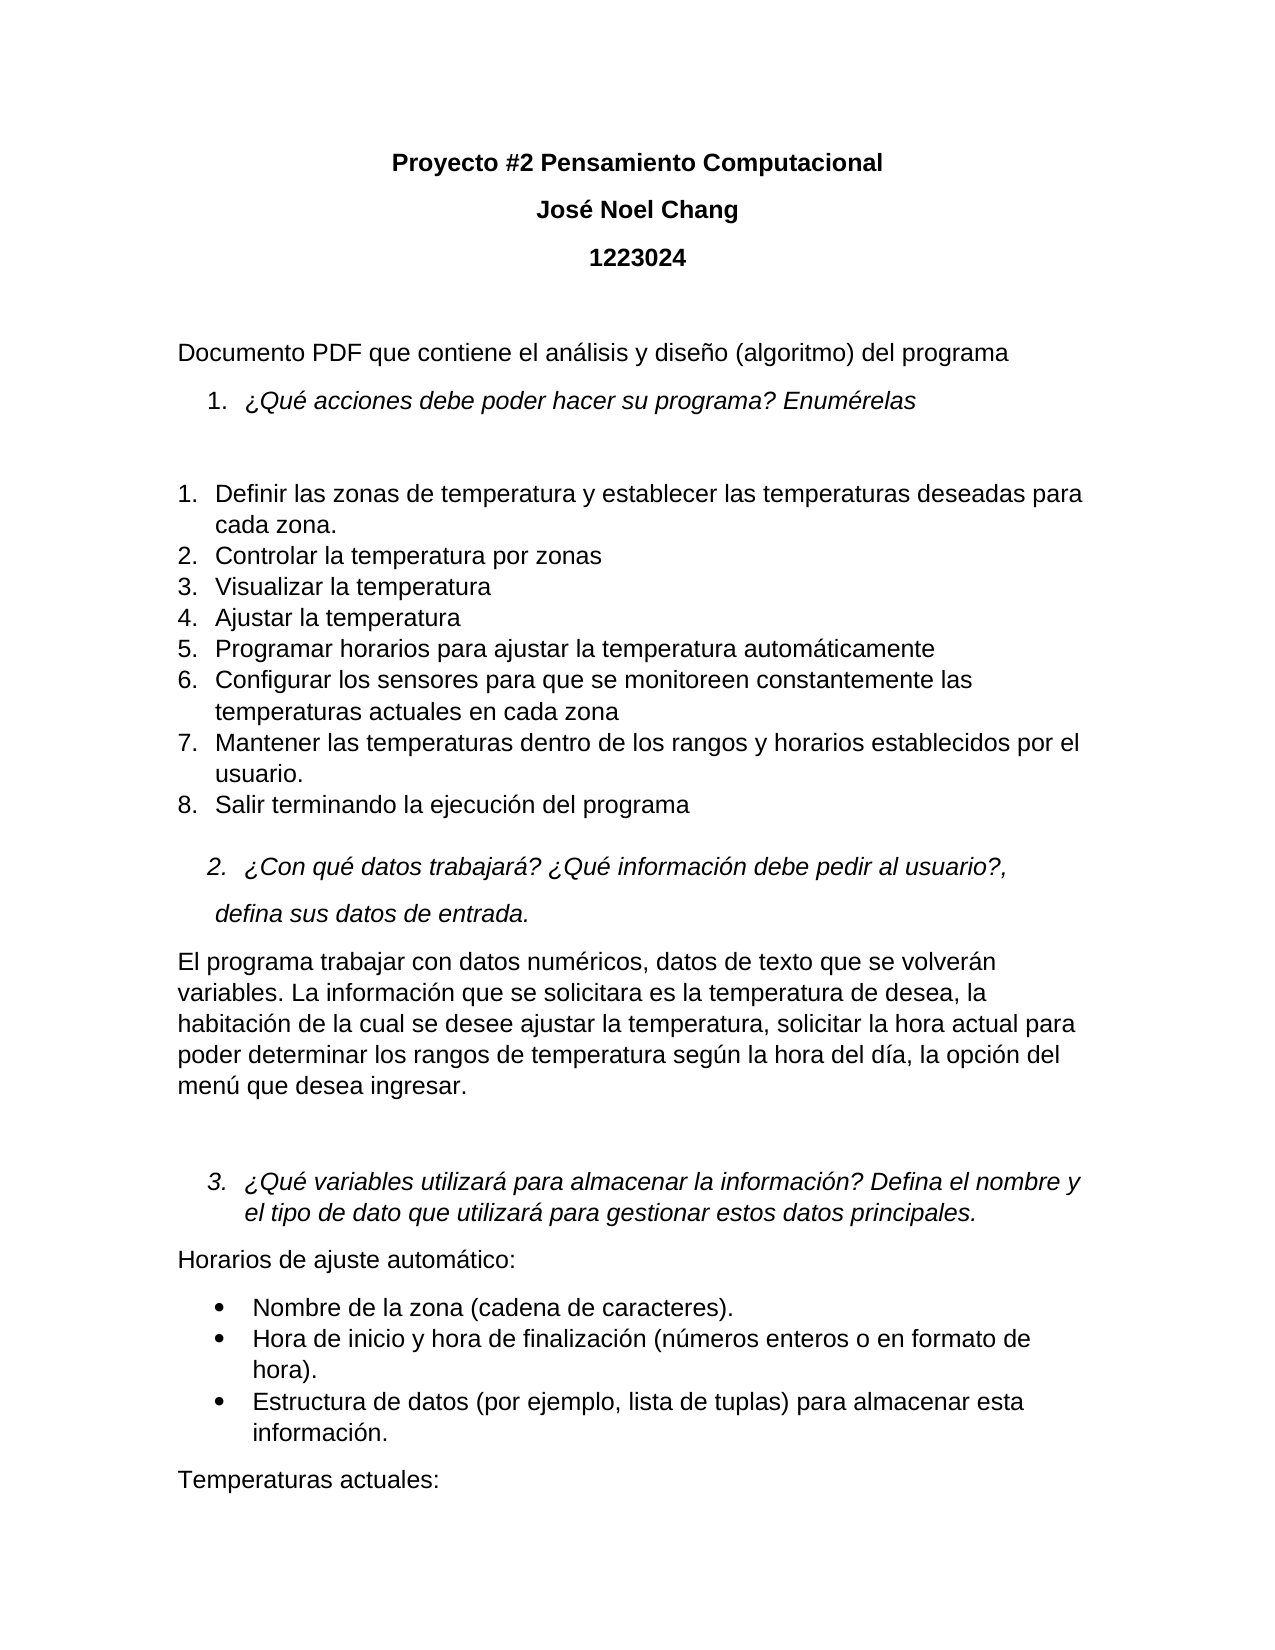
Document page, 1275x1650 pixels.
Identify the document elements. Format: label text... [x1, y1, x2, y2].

list ¿Qué variables utilizará para almacenar la información? Defina el nombre y el tipo de dato que utilizará para gestionar estos datos principales. [207, 1167, 1098, 1227]
list Definir las zonas de temperatura y establecer las temperaturas deseadas para cada zona. [177, 479, 1098, 539]
text Documento PDF que contiene el análisis y diseño (algoritmo) del programa [177, 338, 1098, 367]
list Ajustar la temperatura [177, 603, 1098, 632]
text Proyecto #2 Pensamiento Computacional [177, 148, 1098, 176]
list Controlar la temperatura por zonas [177, 541, 1098, 570]
list Nombre de la zona (cadena de caracteres). [215, 1293, 1098, 1322]
list Salir terminando la ejecución del programa [177, 790, 1098, 818]
list Estructura de datos (por ejemplo, lista de tuplas) para almacenar esta información. [215, 1387, 1098, 1446]
list Visualizar la temperatura [177, 572, 1098, 601]
text Temperaturas actuales: [177, 1465, 1098, 1494]
text José Noel Chang [177, 195, 1098, 224]
text El programa trabajar con datos numéricos, datos de texto que se volverán variables. La información que se solicitara es la temperatura de desea, la habitación de la cual se desee ajustar la temperatura, solicitar la hora actual para poder determinar los rangos de temperatura según la hora del día, la opción del menú que desea ingresar. [177, 947, 1098, 1100]
list ¿Qué acciones debe poder hacer su programa? Enumérelas [207, 386, 1098, 415]
list Programar horarios para ajustar la temperatura automáticamente [177, 634, 1098, 663]
text Horarios de ajuste automático: [177, 1246, 1098, 1274]
list Mantener las temperaturas dentro de los rangos y horarios establecidos por el usuario. [177, 728, 1098, 787]
text 1223024 [177, 243, 1098, 272]
list Configurar los sensores para que se monitoreen constantemente las temperaturas actuales en cada zona [177, 666, 1098, 725]
text defina sus datos de entrada. [215, 899, 1098, 928]
list Hora de inicio y hora de finalización (números enteros o en formato de hora). [215, 1324, 1098, 1384]
list ¿Con qué datos trabajará? ¿Qué información debe pedir al usuario?, [207, 852, 1098, 881]
